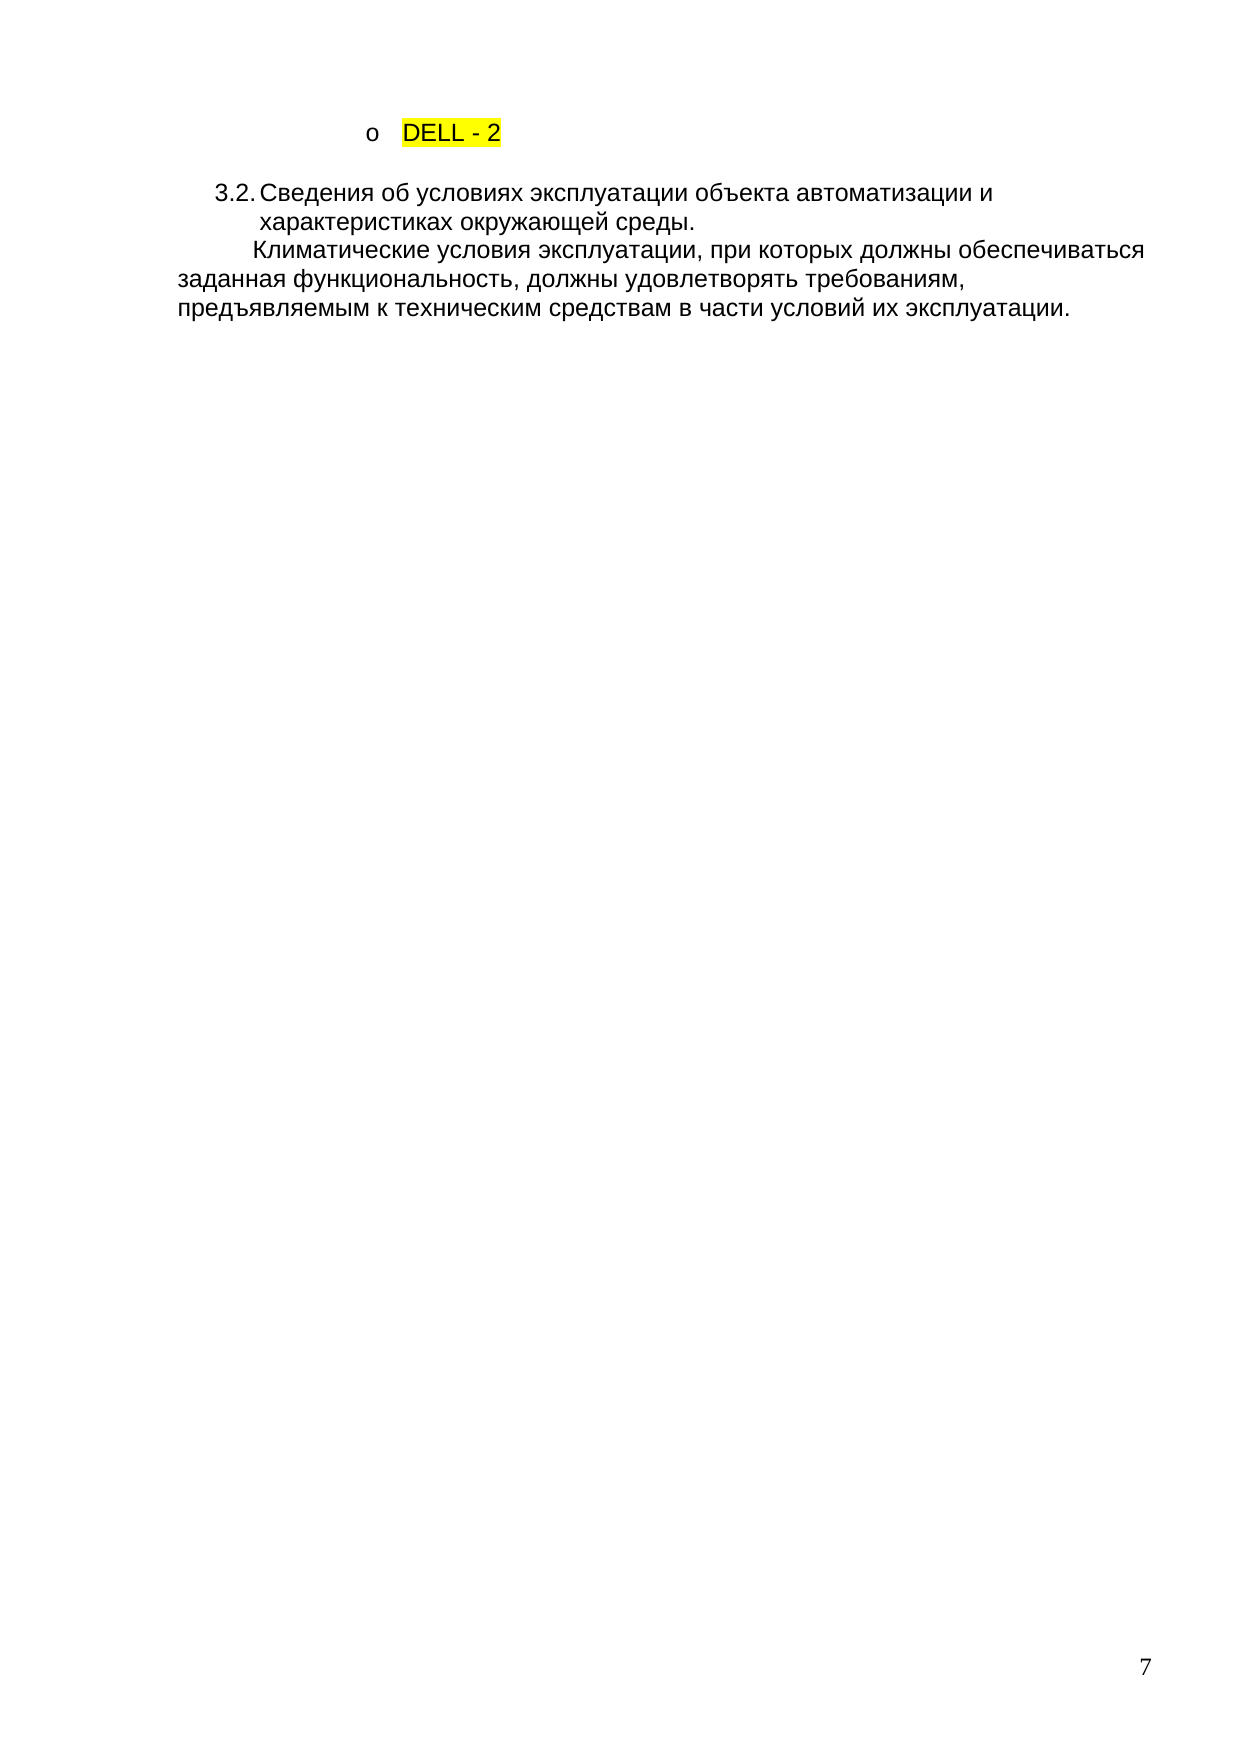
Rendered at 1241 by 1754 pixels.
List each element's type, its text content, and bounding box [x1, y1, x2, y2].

list Сведения об условиях эксплуатации объекта автоматизации и характеристиках окружающей среды. [214, 178, 1152, 235]
list DELL - 2 [365, 118, 1152, 149]
text Климатические условия эксплуатации, при которых должны обеспечиваться заданная функциональность, должны удовлетворять требованиям, предъявляемым к техническим средствам в части условий их эксплуатации. [177, 235, 1152, 322]
